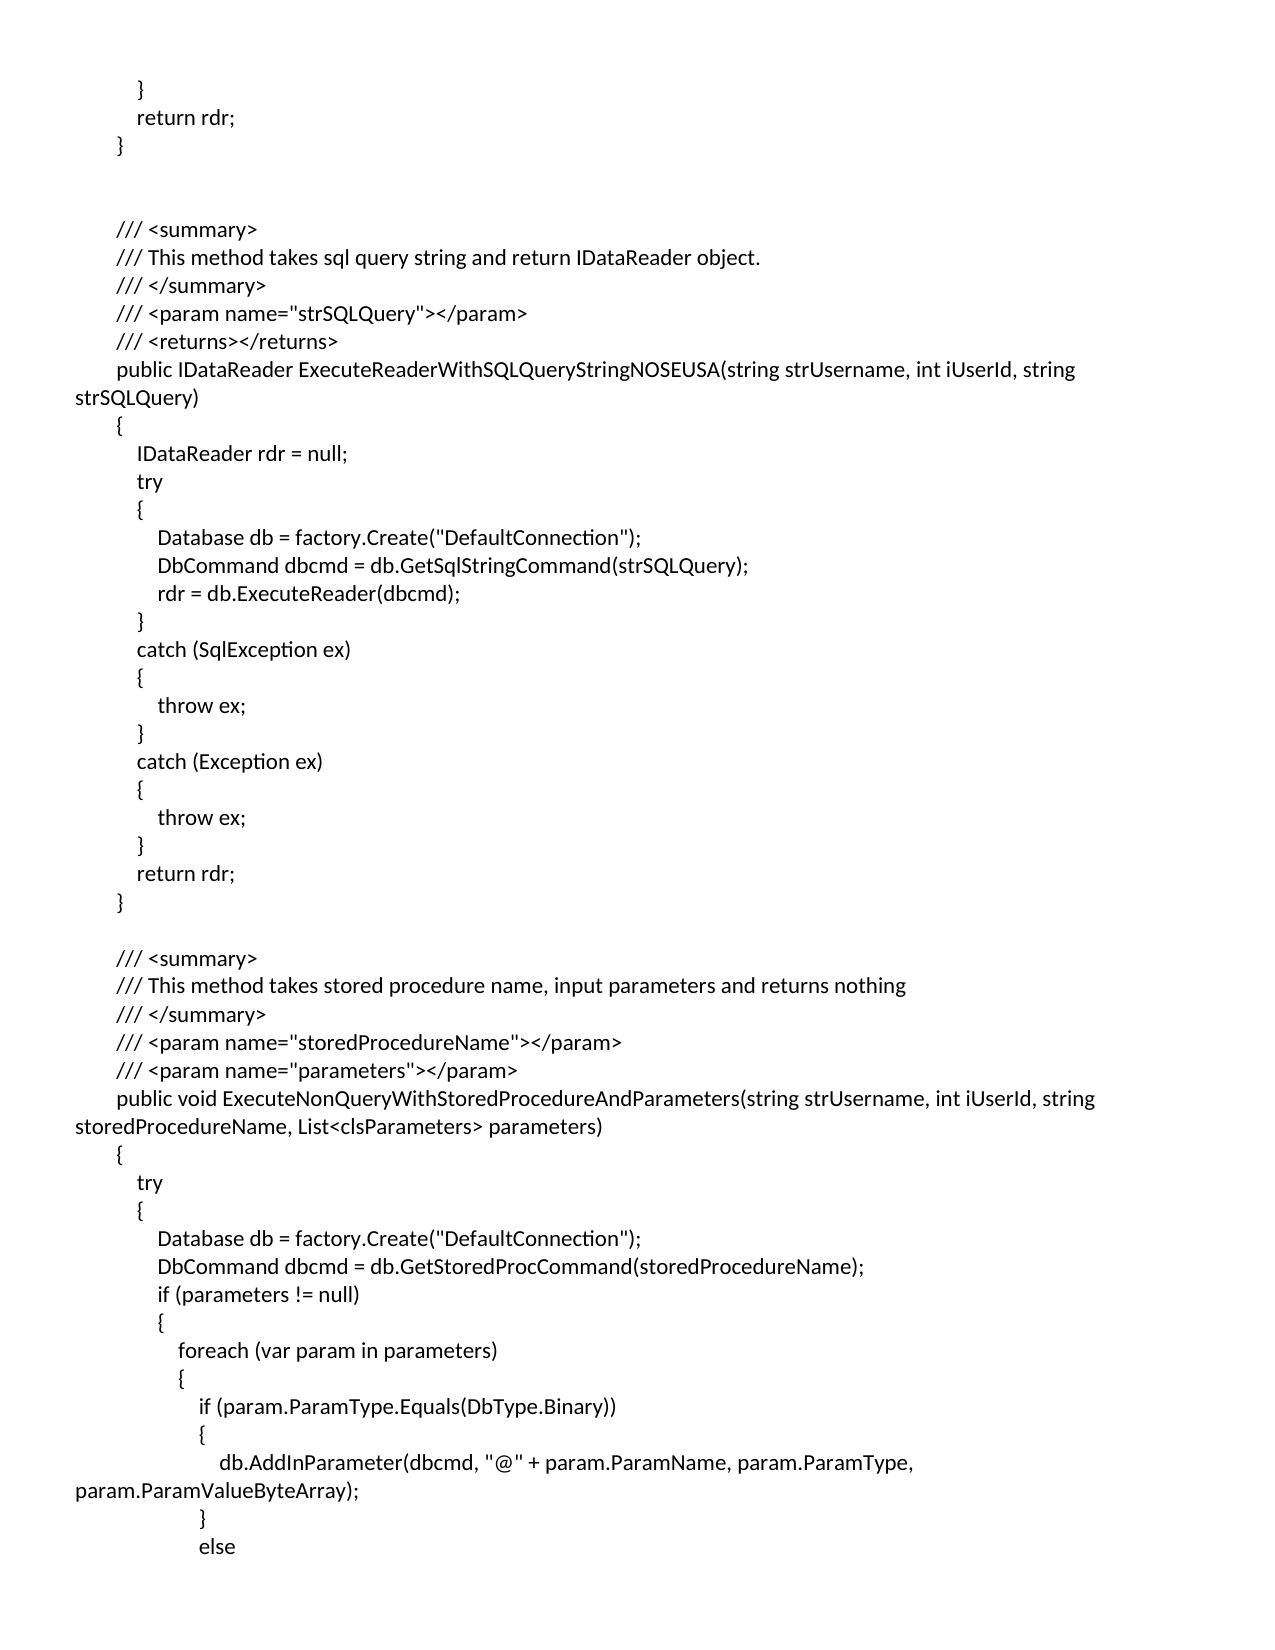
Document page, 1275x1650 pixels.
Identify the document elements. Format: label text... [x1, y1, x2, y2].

text } [75, 719, 1200, 747]
text /// </summary> [75, 271, 1200, 299]
text if (parameters != null) [75, 1280, 1200, 1308]
text rdr = db.ExecuteReader(dbcmd); [75, 579, 1200, 607]
text else [75, 1532, 1200, 1560]
text } [75, 607, 1200, 635]
text /// <returns></returns> [75, 327, 1200, 355]
text try [75, 1168, 1200, 1196]
text if (param.ParamType.Equals(DbType.Binary)) [75, 1392, 1200, 1420]
text } [75, 131, 1200, 159]
text Database db = factory.Create("DefaultConnection"); [75, 1224, 1200, 1252]
text { [75, 411, 1200, 439]
text foreach (var param in parameters) [75, 1336, 1200, 1364]
text IDataReader rdr = null; [75, 439, 1200, 467]
text /// <summary> [75, 215, 1200, 243]
text { [75, 495, 1200, 523]
text Database db = factory.Create("DefaultConnection"); [75, 523, 1200, 551]
text /// This method takes stored procedure name, input parameters and returns nothing [75, 972, 1200, 1000]
text throw ex; [75, 803, 1200, 832]
text DbCommand dbcmd = db.GetSqlStringCommand(strSQLQuery); [75, 551, 1200, 579]
text public IDataReader ExecuteReaderWithSQLQueryStringNOSEUSA(string strUsername, int iUserId, string strSQLQuery) [75, 355, 1200, 411]
text /// <summary> [75, 944, 1200, 972]
text db.AddInParameter(dbcmd, "@" + param.ParamName, param.ParamType, param.ParamValueByteArray); [75, 1448, 1200, 1504]
text { [75, 1140, 1200, 1168]
text { [75, 1420, 1200, 1448]
text public void ExecuteNonQueryWithStoredProcedureAndParameters(string strUsername, int iUserId, string storedProcedureName, List<clsParameters> parameters) [75, 1084, 1200, 1140]
text /// <param name="strSQLQuery"></param> [75, 299, 1200, 327]
text try [75, 467, 1200, 495]
text return rdr; [75, 103, 1200, 131]
text } [75, 832, 1200, 859]
text /// <param name="storedProcedureName"></param> [75, 1028, 1200, 1056]
text return rdr; [75, 859, 1200, 888]
text } [75, 1504, 1200, 1532]
text { [75, 1364, 1200, 1392]
text /// </summary> [75, 1000, 1200, 1028]
text { [75, 776, 1200, 803]
text } [75, 888, 1200, 916]
text { [75, 1196, 1200, 1224]
text throw ex; [75, 691, 1200, 719]
text } [75, 75, 1200, 103]
text { [75, 663, 1200, 691]
text /// <param name="parameters"></param> [75, 1056, 1200, 1084]
text DbCommand dbcmd = db.GetStoredProcCommand(storedProcedureName); [75, 1252, 1200, 1280]
text { [75, 1308, 1200, 1336]
text catch (SqlException ex) [75, 635, 1200, 663]
text catch (Exception ex) [75, 747, 1200, 776]
text /// This method takes sql query string and return IDataReader object. [75, 243, 1200, 271]
